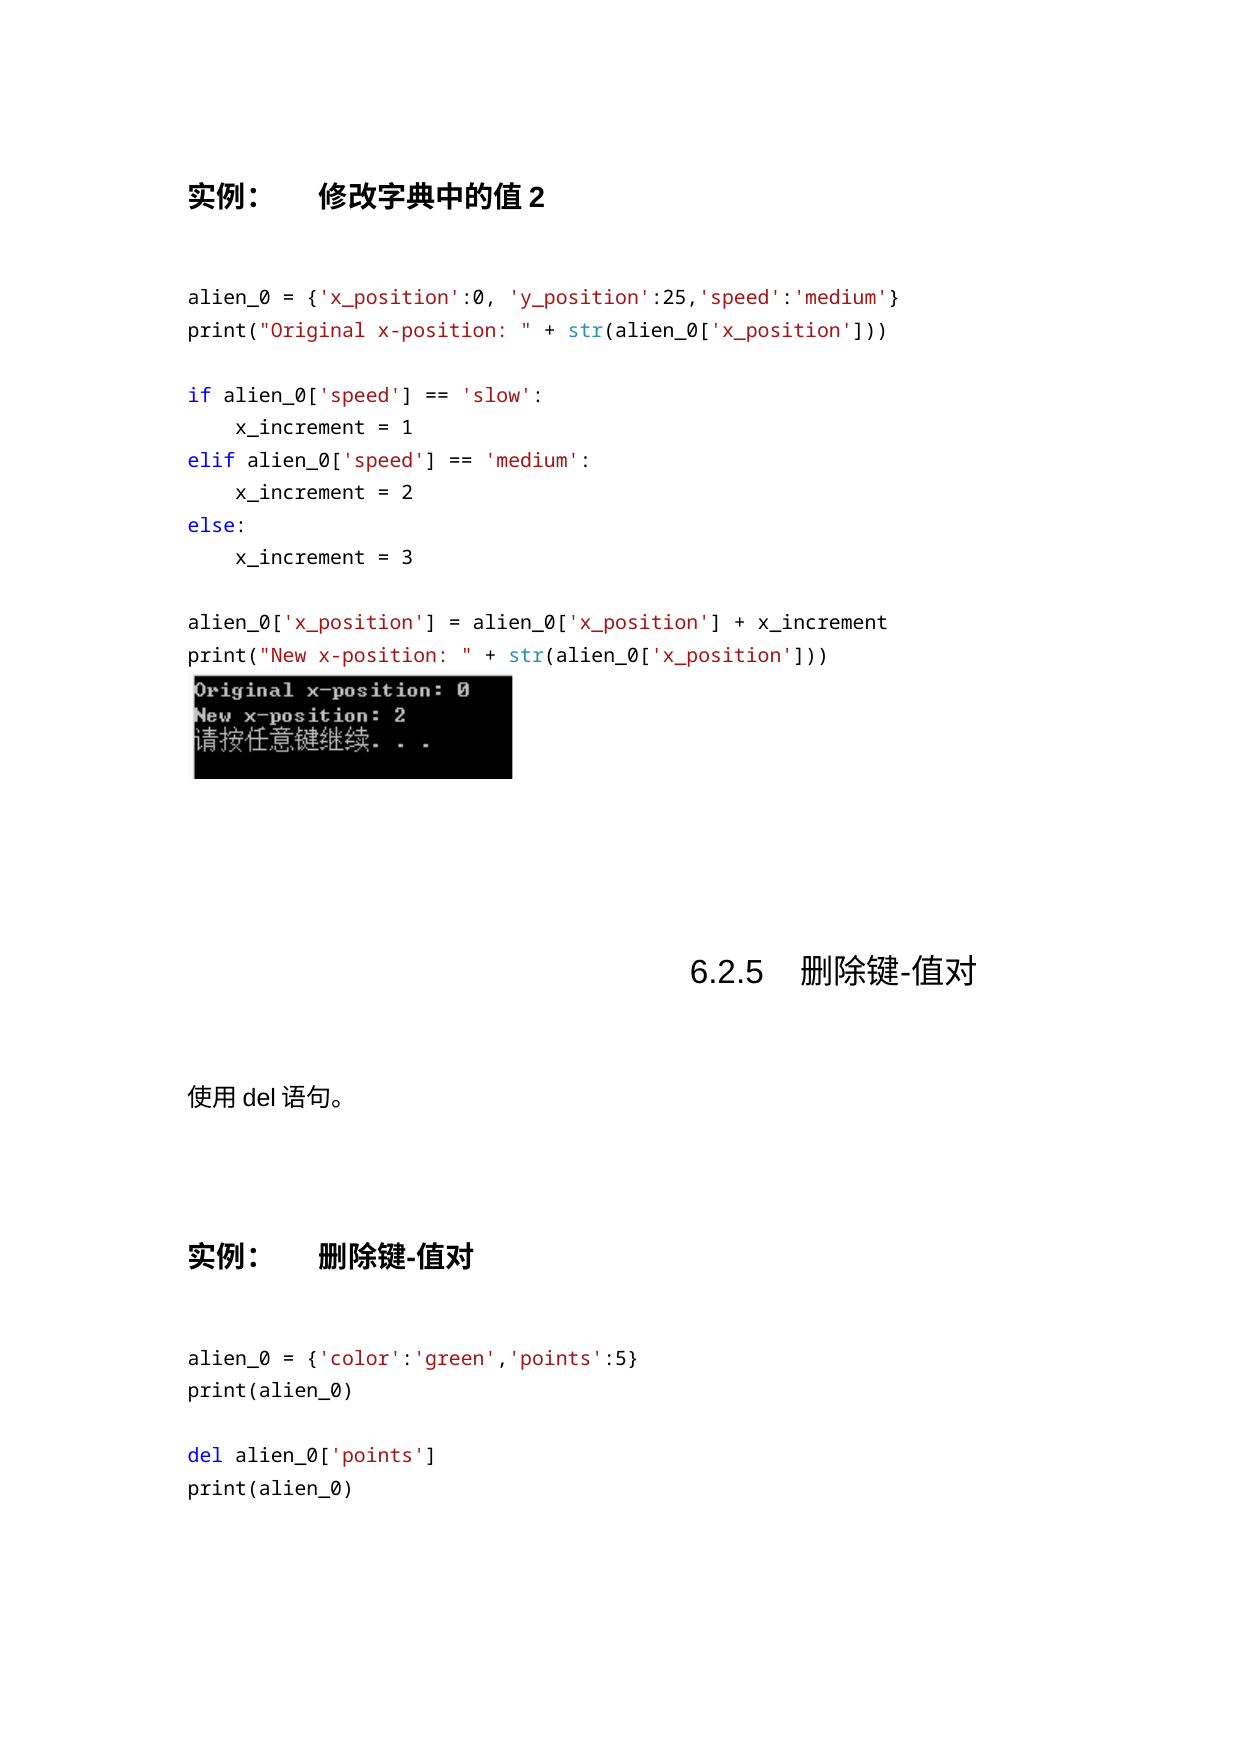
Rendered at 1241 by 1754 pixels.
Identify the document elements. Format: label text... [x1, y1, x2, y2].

text print("New x-position: " + str(alien_0['x_position'])) [187, 638, 1053, 671]
text alien_0['x_position'] = alien_0['x_position'] + x_increment [187, 606, 1053, 638]
text alien_0 = {'x_position':0, 'y_position':25,'speed':'medium'} [187, 281, 1053, 313]
text del alien_0['points'] [187, 1439, 1053, 1471]
text print(alien_0) [187, 1374, 1053, 1406]
subtitle 删除键-值对 [187, 1222, 1053, 1287]
text alien_0 = {'color':'green','points':5} [187, 1341, 1053, 1374]
text x_increment = 2 [187, 476, 1053, 508]
text 使用del语句。 [187, 1063, 1053, 1128]
subtitle 删除键-值对 [689, 936, 1053, 1001]
subtitle 修改字典中的值2 [187, 162, 1053, 227]
text x_increment = 3 [187, 541, 1053, 573]
text else: [187, 508, 1053, 541]
text if alien_0['speed'] == 'slow': [187, 378, 1053, 411]
text print(alien_0) [187, 1471, 1053, 1504]
picture [187, 670, 513, 779]
text elif alien_0['speed'] == 'medium': [187, 443, 1053, 476]
text x_increment = 1 [187, 411, 1053, 443]
text print("Original x-position: " + str(alien_0['x_position'])) [187, 313, 1053, 346]
